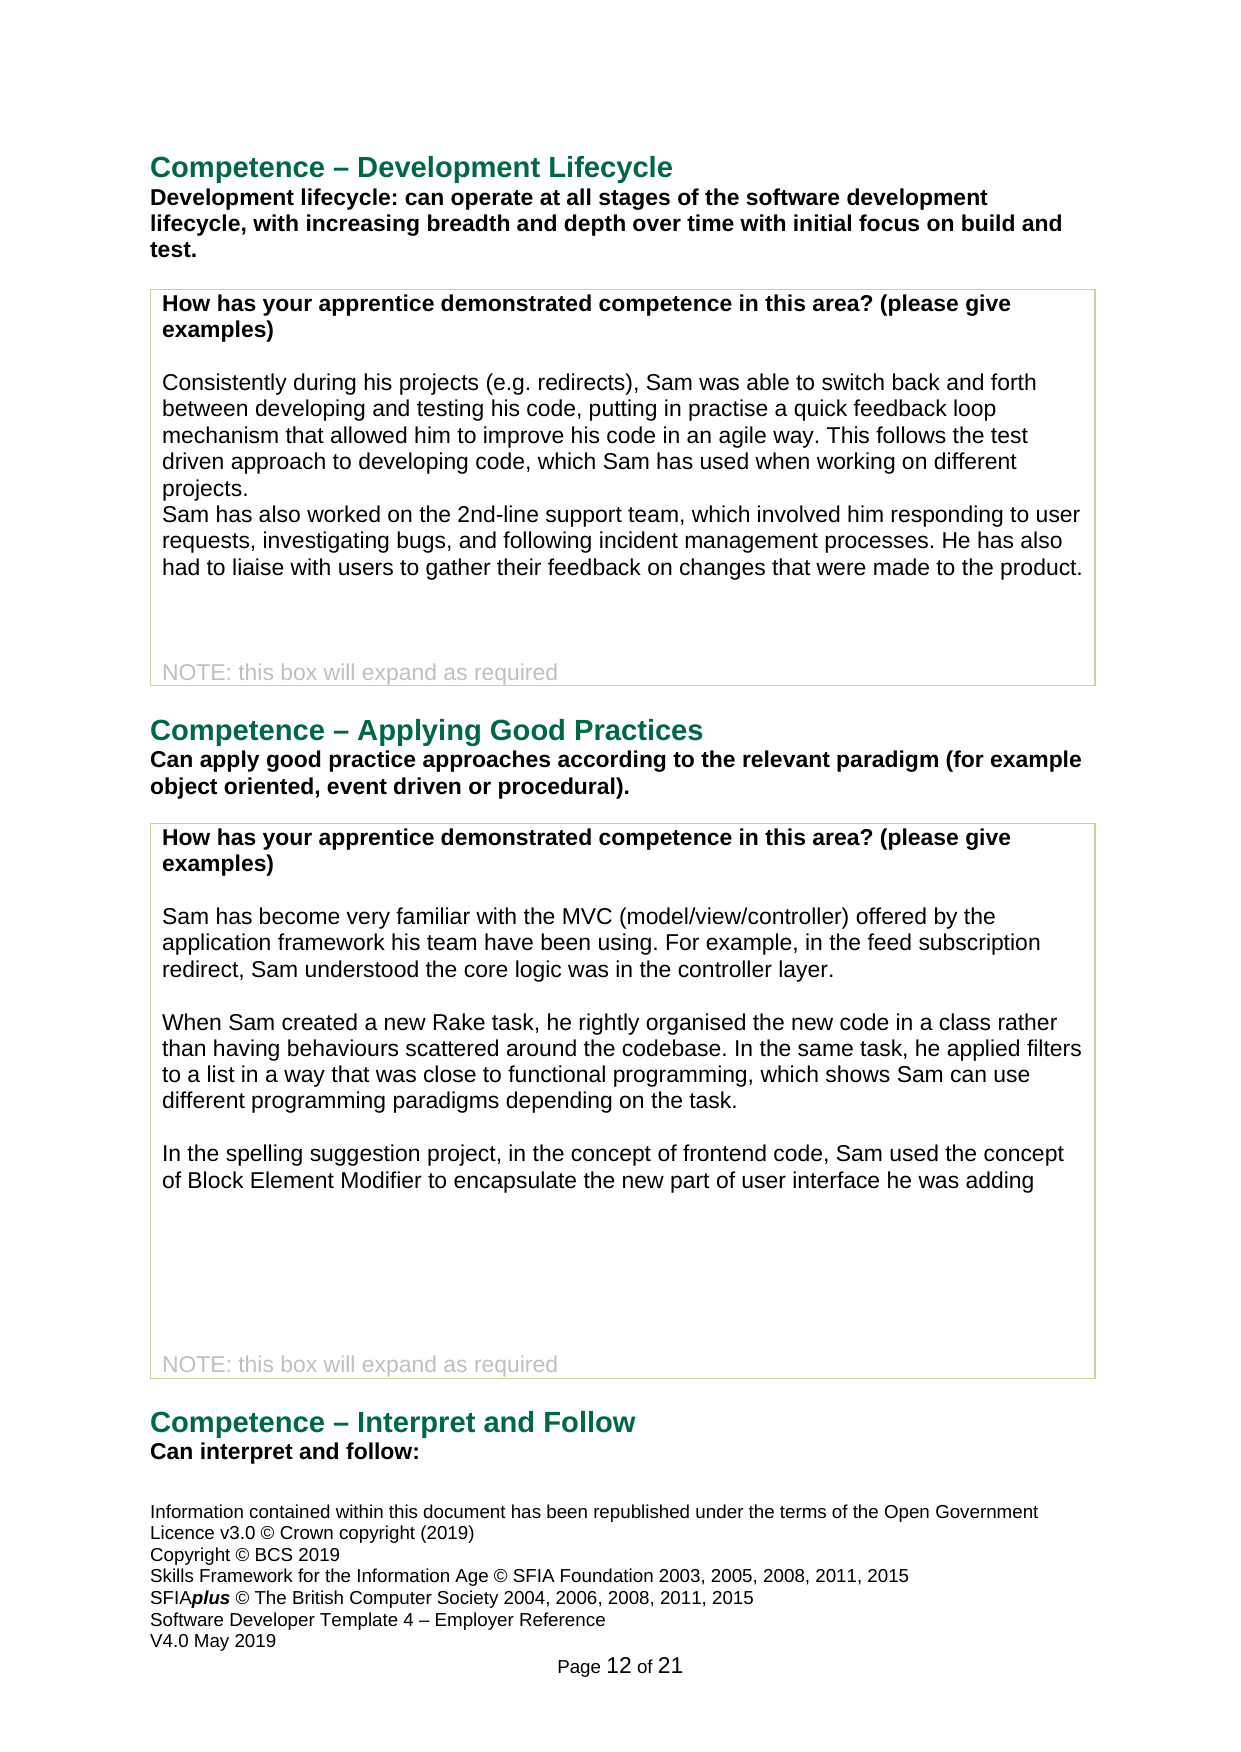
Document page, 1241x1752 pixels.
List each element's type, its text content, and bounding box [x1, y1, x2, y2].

table_header How has your apprentice demonstrated competence in this area? (please give examples) Sam has become very familiar with the MVC (model/view/controller) offered by the application framework his team have been using. For example, in the feed subscription redirect, Sam understood the core logic was in the controller layer. When Sam created a new Rake task, he rightly organised the new code in a class rather than having behaviours scattered around the codebase. In the same task, he applied filters to a list in a way that was close to functional programming, which shows Sam can use different programming paradigms depending on the task. In the spelling suggestion project, in the concept of frontend code, Sam used the concept of Block Element Modifier to encapsulate the new part of user interface he was adding NOTE: this box will expand as required [151, 824, 1094, 1377]
text Can interpret and follow: [150, 1438, 1090, 1465]
text Can apply good practice approaches according to the relevant paradigm (for example object oriented, event driven or procedural). [150, 746, 1090, 799]
text Competence – Applying Good Practices [150, 713, 1090, 746]
table_header How has your apprentice demonstrated competence in this area? (please give examples) Consistently during his projects (e.g. redirects), Sam was able to switch back and forth between developing and testing his code, putting in practise a quick feedback loop mechanism that allowed him to improve his code in an agile way. This follows the test driven approach to developing code, which Sam has used when working on different projects. Sam has also worked on the 2nd-line support team, which involved him responding to user requests, investigating bugs, and following incident management processes. He has also had to liaise with users to gather their feedback on changes that were made to the product. NOTE: this box will expand as required [151, 290, 1094, 685]
text Competence – Development Lifecycle [150, 150, 1090, 183]
text Competence – Interpret and Follow [150, 1405, 1090, 1438]
text Development lifecycle: can operate at all stages of the software development lifecycle, with increasing breadth and depth over time with initial focus on build and test. [150, 183, 1090, 263]
